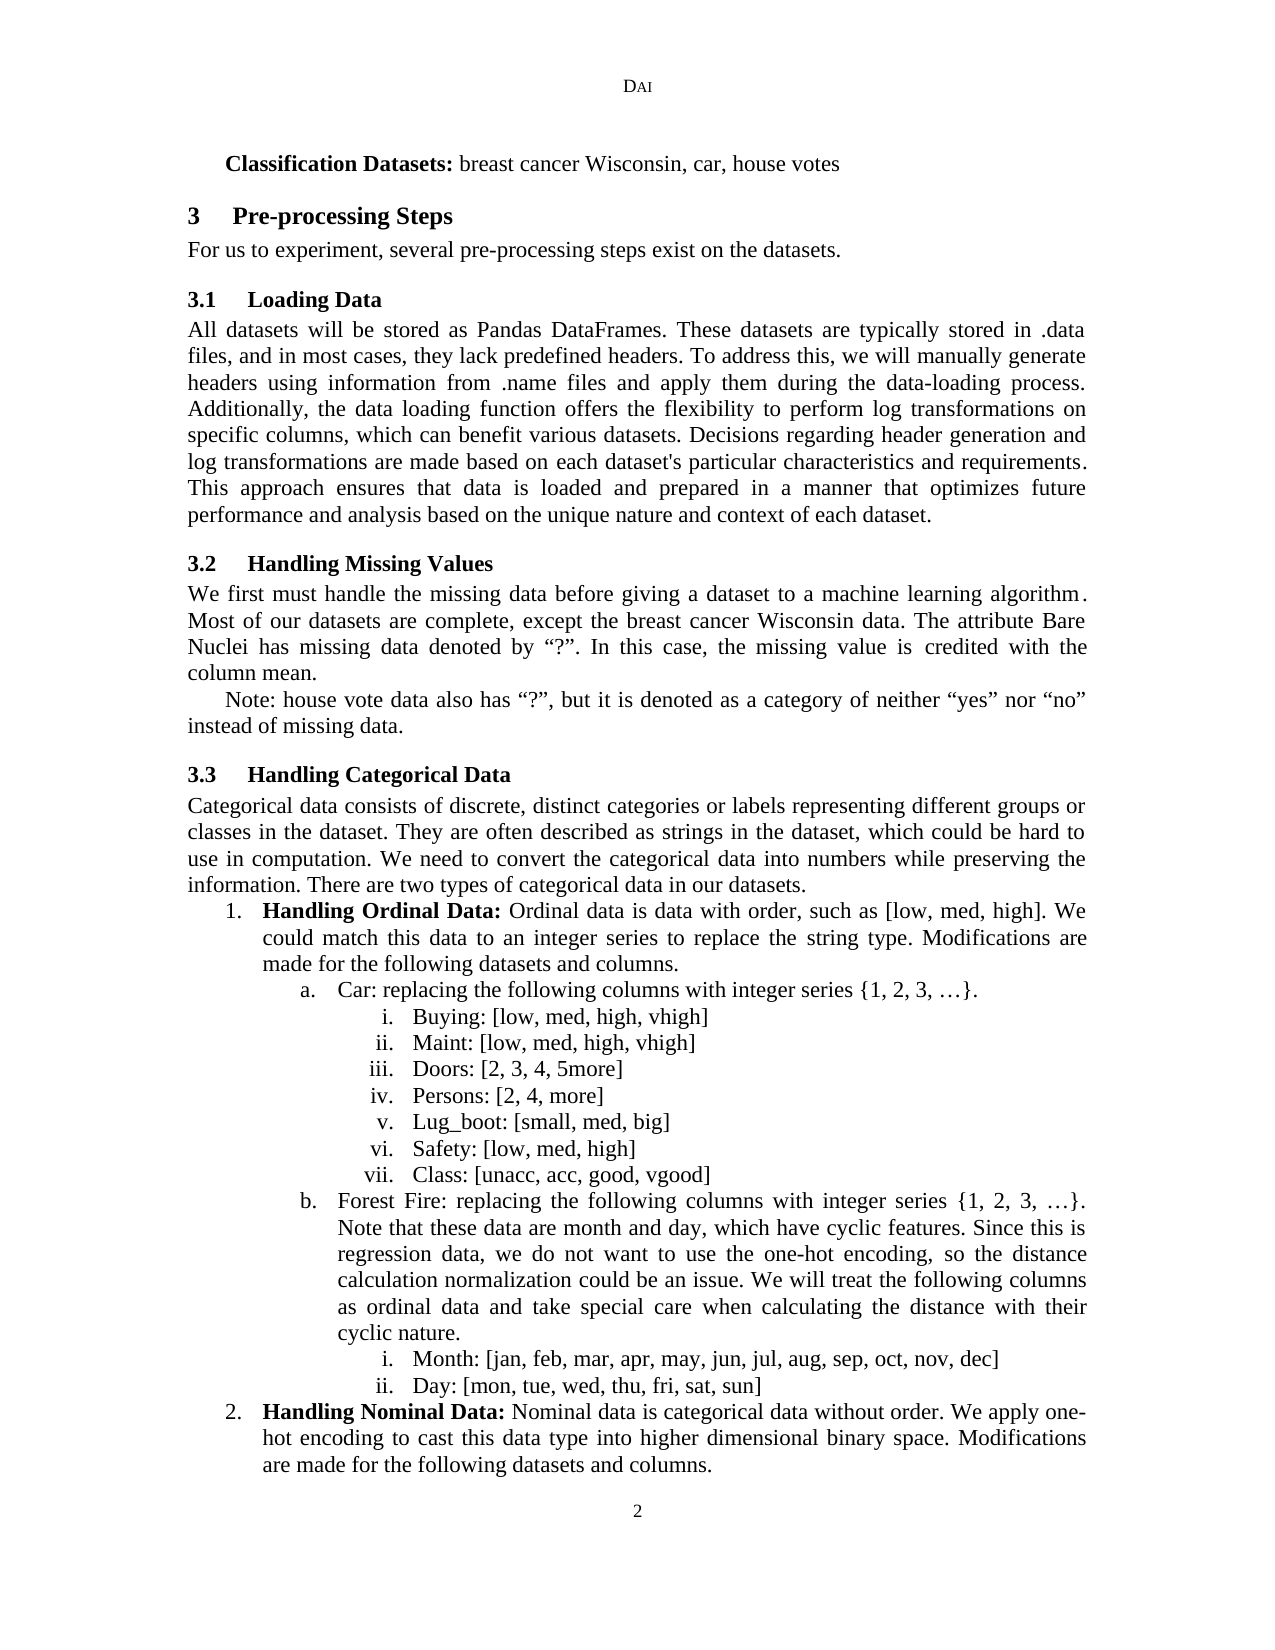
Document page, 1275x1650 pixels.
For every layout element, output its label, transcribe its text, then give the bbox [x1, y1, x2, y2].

list Doors: [2, 3, 4, 5more] [394, 1056, 1087, 1082]
list Month: [jan, feb, mar, apr, may, jun, jul, aug, sep, oct, nov, dec] [394, 1345, 1087, 1372]
list Buying: [low, med, high, vhigh] [394, 1003, 1087, 1029]
text Categorical data consists of discrete, distinct categories or labels representing different groups or classes in the dataset. They are often described as strings in the dataset, which could be hard to use in computation. We need to convert the categorical data into numbers while preserving the information. There are two types of categorical data in our datasets. [187, 792, 1087, 897]
list Forest Fire: replacing the following columns with integer series {1, 2, 3, …}. Note that these data are month and day, which have cyclic features. Since this is regression data, we do not want to use the one-hot encoding, so the distance calculation normalization could be an issue. We will treat the following columns as ordinal data and take special care when calculating the distance with their cyclic nature. [300, 1187, 1087, 1345]
subtitle Handling Missing Values [187, 550, 1087, 576]
list Maint: [low, med, high, vhigh] [394, 1029, 1087, 1056]
subtitle Loading Data [187, 286, 1087, 312]
list Class: [unacc, acc, good, vgood] [394, 1161, 1087, 1187]
list Handling Nominal Data: Nominal data is categorical data without order. We apply one-hot encoding to cast this data type into higher dimensional binary space. Modifications are made for the following datasets and columns. [225, 1398, 1087, 1477]
text Note: house vote data also has “?”, but it is denoted as a category of neither “yes” nor “no” instead of missing data. [187, 686, 1087, 738]
list Handling Ordinal Data: Ordinal data is data with order, such as [low, med, high]. We could match this data to an integer series to replace the string type. Modifications are made for the following datasets and columns. [225, 897, 1087, 976]
list Car: replacing the following columns with integer series {1, 2, 3, …}. [300, 976, 1087, 1003]
list Day: [mon, tue, wed, thu, fri, sat, sun] [394, 1372, 1087, 1398]
list Safety: [low, med, high] [394, 1134, 1087, 1161]
subtitle Handling Categorical Data [187, 761, 1087, 788]
text All datasets will be stored as Pandas DataFrames. These datasets are typically stored in .data files, and in most cases, they lack predefined headers. To address this, we will manually generate headers using information from .name files and apply them during the data-loading process. Additionally, the data loading function offers the flexibility to perform log transformations on specific columns, which can benefit various datasets. Decisions regarding header generation and log transformations are made based on each dataset's particular characteristics and requirements. This approach ensures that data is loaded and prepared in a manner that optimizes future performance and analysis based on the unique nature and context of each dataset. [187, 316, 1087, 527]
list Lug_boot: [small, med, big] [394, 1108, 1087, 1134]
list Persons: [2, 4, more] [394, 1082, 1087, 1108]
text For us to experiment, several pre-processing steps exist on the datasets. [187, 236, 1087, 263]
text We first must handle the missing data before giving a dataset to a machine learning algorithm. Most of our datasets are complete, except the breast cancer Wisconsin data. The attribute Bare Nuclei has missing data denoted by “?”. In this case, the missing value is credited with the column mean. [187, 580, 1087, 686]
subtitle Pre-processing Steps [187, 201, 1087, 230]
text Classification Datasets: breast cancer Wisconsin, car, house votes [187, 150, 1087, 176]
